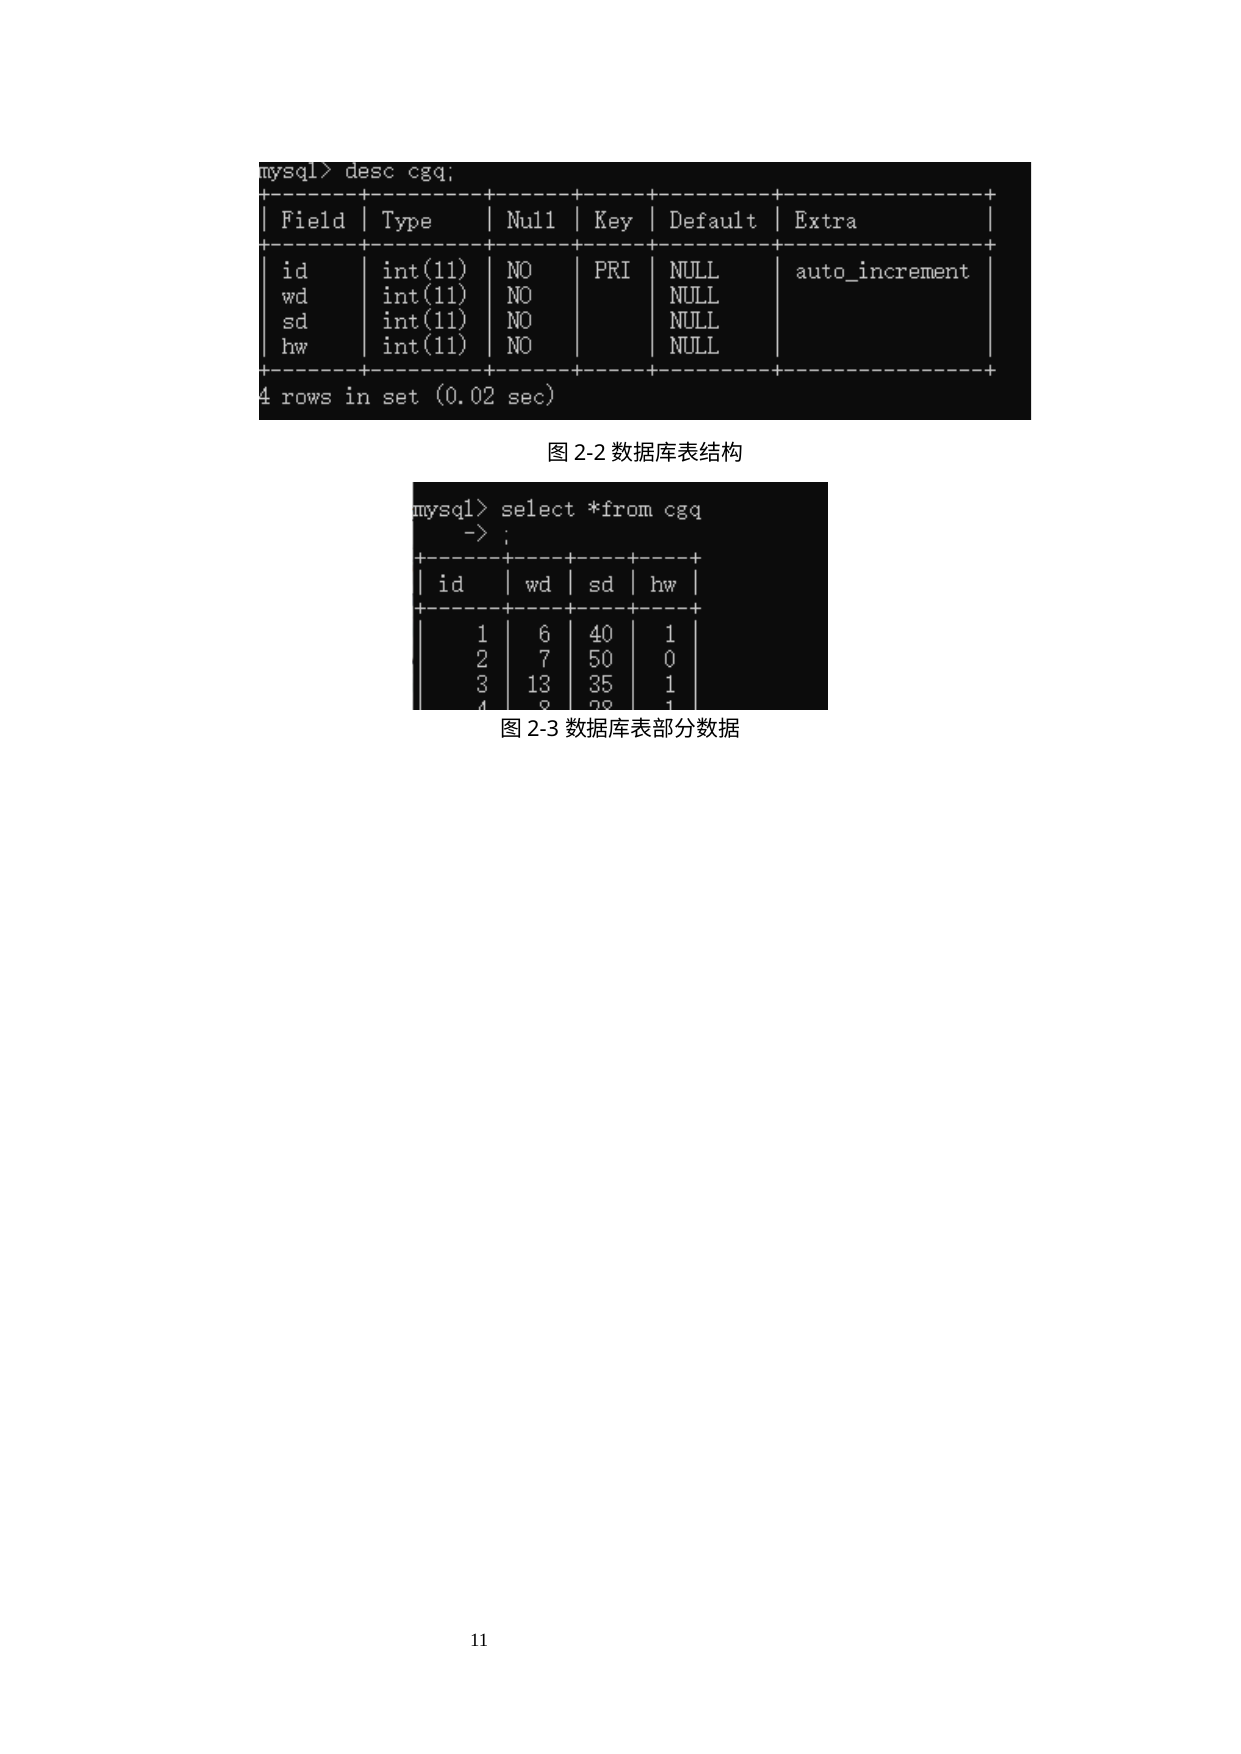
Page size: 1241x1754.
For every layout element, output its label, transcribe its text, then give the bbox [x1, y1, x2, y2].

text 图2-3 数据库表部分数据 [187, 710, 1053, 743]
picture [259, 162, 1032, 420]
list 图2-2 数据库表结构 [237, 434, 1053, 467]
picture [412, 482, 828, 710]
